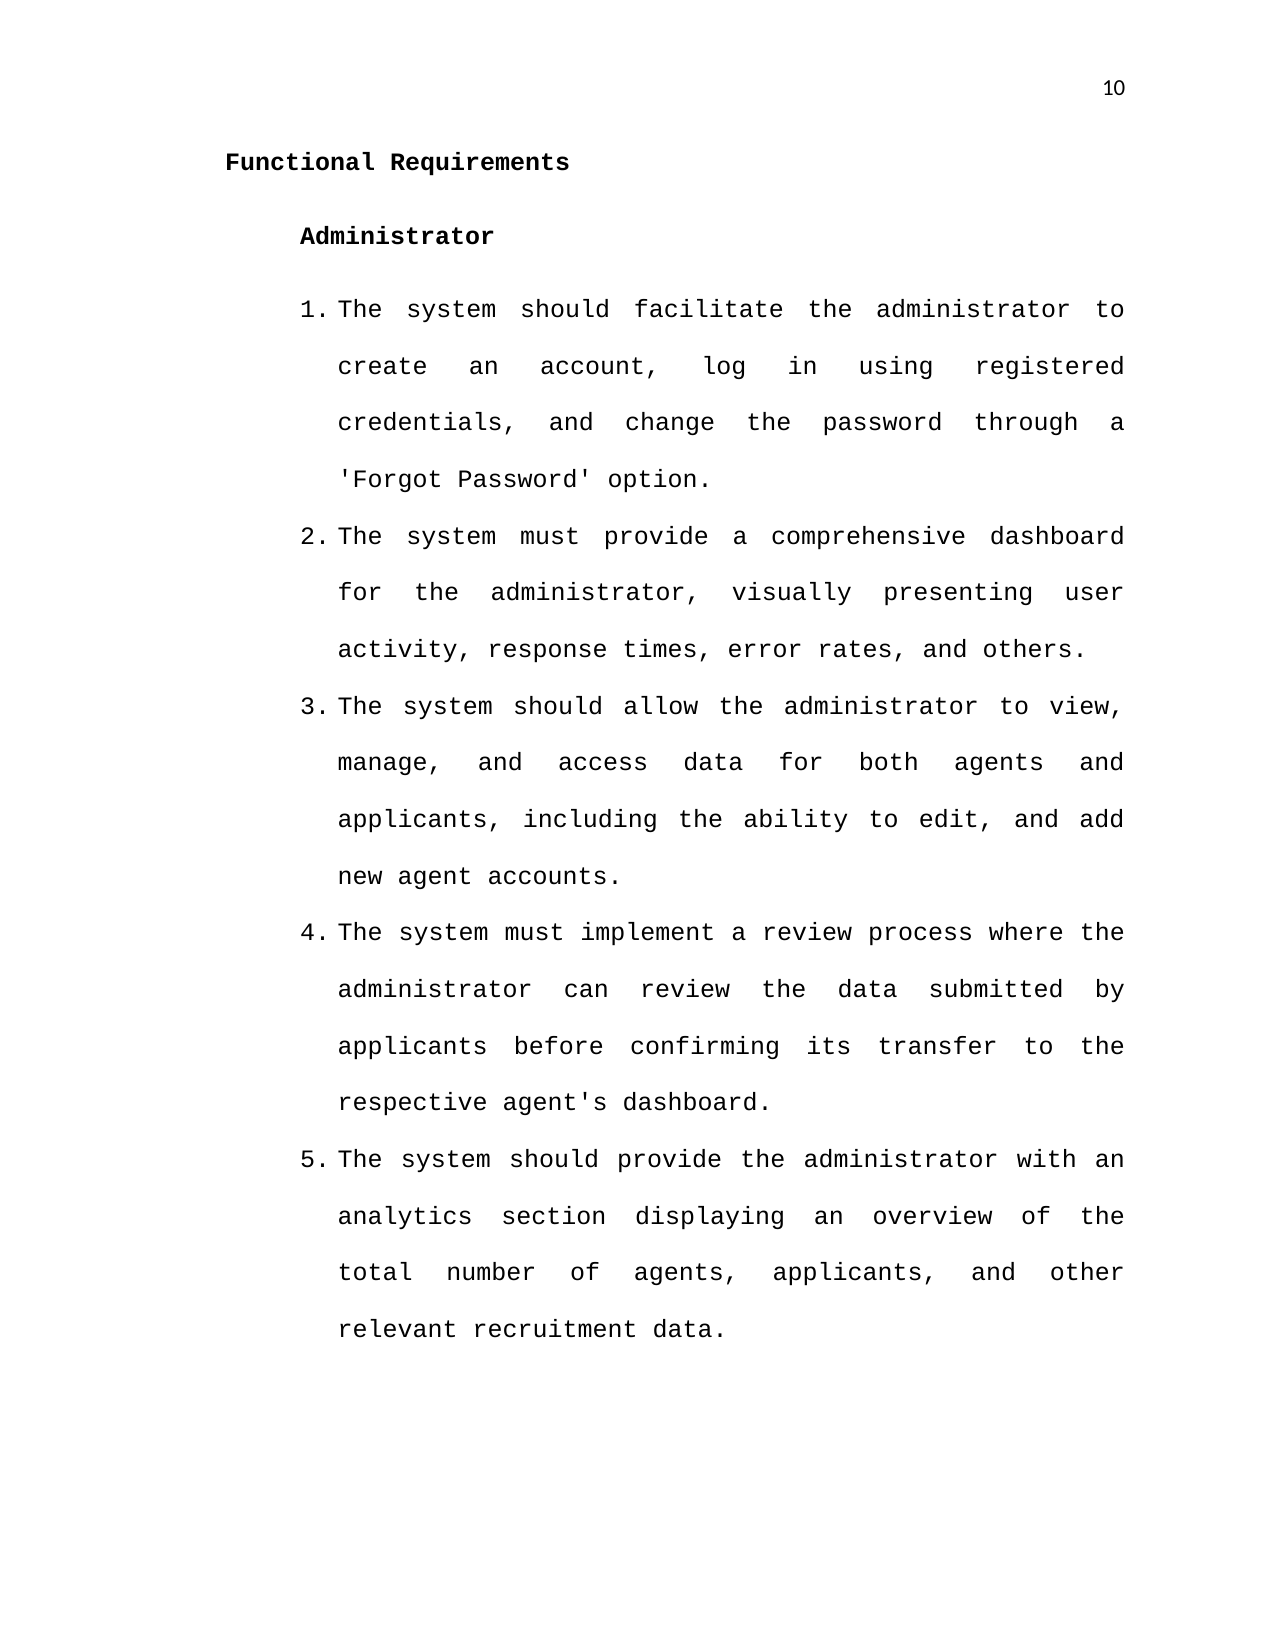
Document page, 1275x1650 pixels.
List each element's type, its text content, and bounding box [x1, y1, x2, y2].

list The system must implement a review process where the administrator can review the data submitted by applicants before confirming its transfer to the respective agent's dashboard. [300, 920, 1125, 1118]
text Functional Requirements [225, 150, 1125, 178]
list The system should provide the administrator with an analytics section displaying an overview of the total number of agents, applicants, and other relevant recruitment data. [300, 1147, 1125, 1345]
text Administrator [225, 223, 1125, 252]
list The system should allow the administrator to view, manage, and access data for both agents and applicants, including the ability to edit, and add new agent accounts. [300, 693, 1125, 892]
list The system must provide a comprehensive dashboard for the administrator, visually presenting user activity, response times, error rates, and others. [300, 523, 1125, 665]
list The system should facilitate the administrator to create an account, log in using registered credentials, and change the password through a 'Forgot Password' option. [300, 297, 1125, 495]
